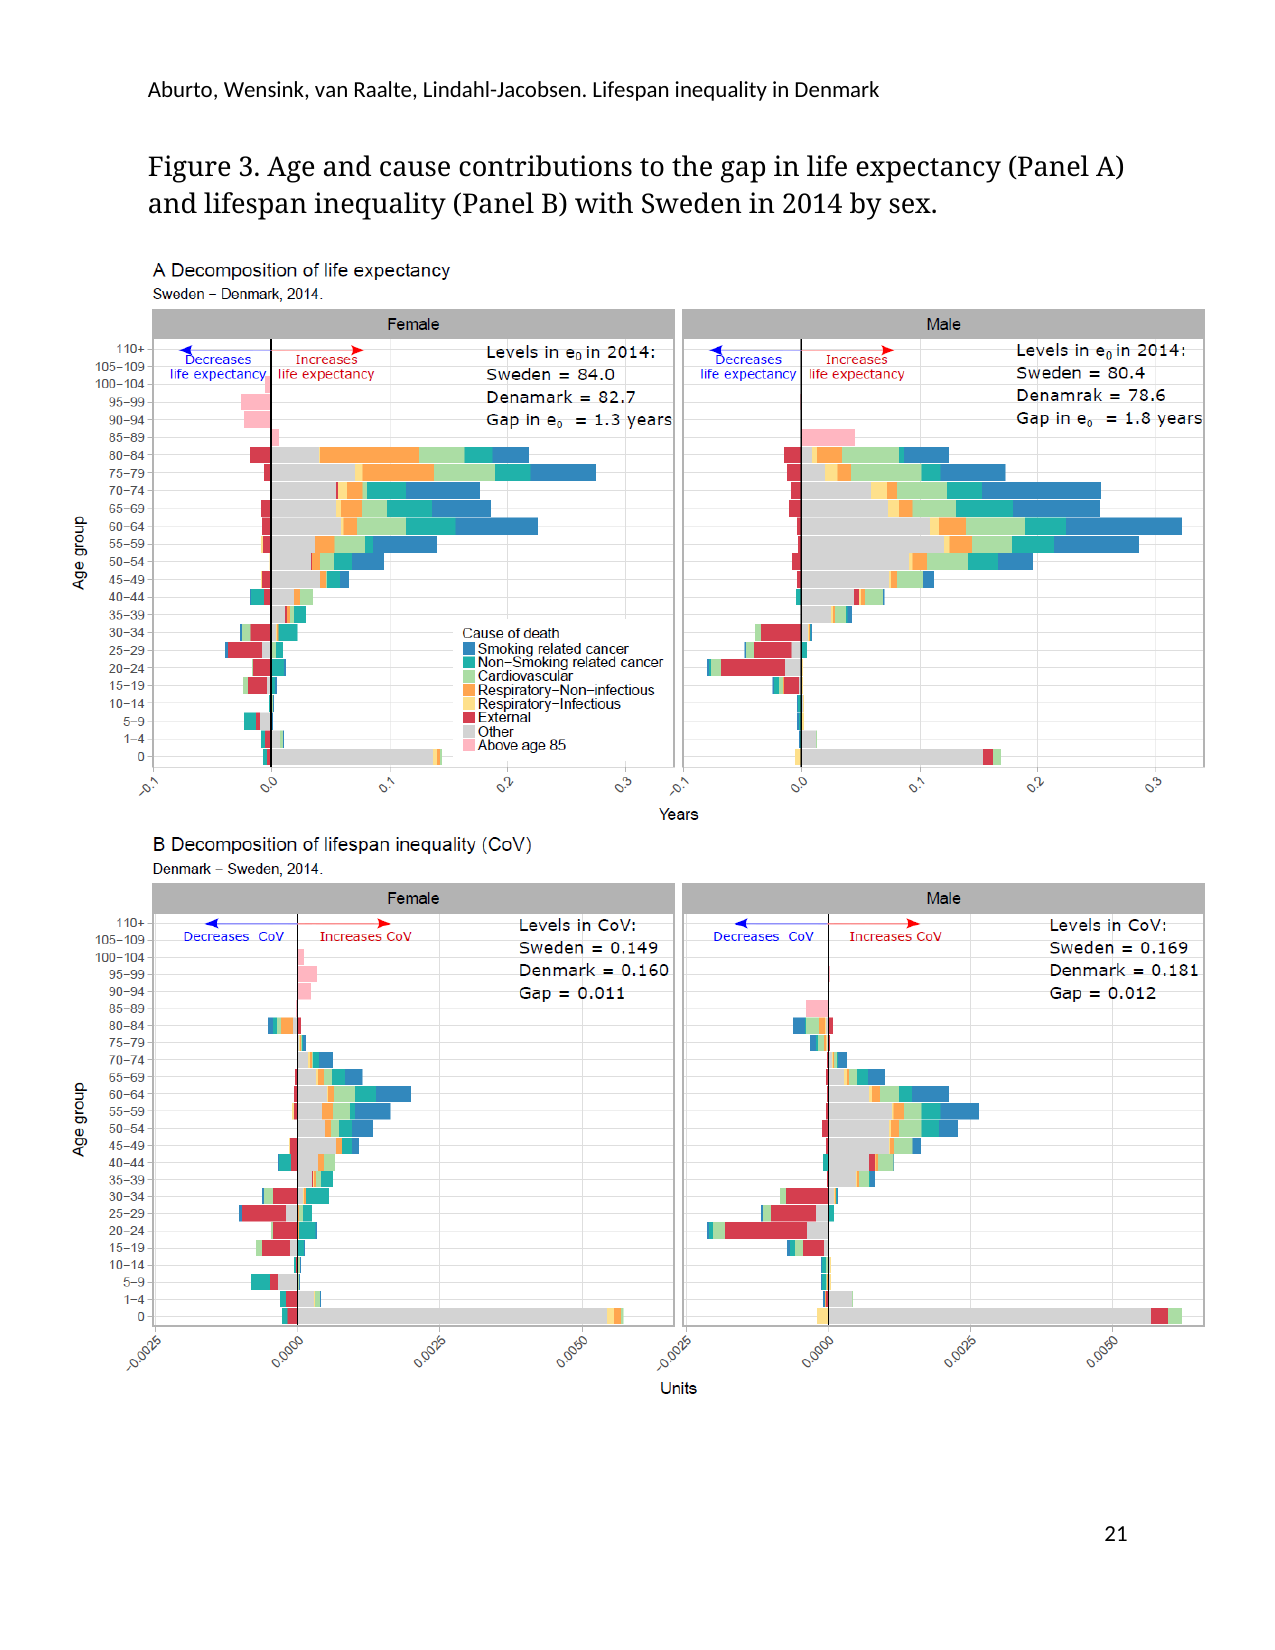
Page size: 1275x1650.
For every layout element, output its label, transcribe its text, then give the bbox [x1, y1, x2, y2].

picture [64, 258, 1211, 1398]
text Figure 3. Age and cause contributions to the gap in life expectancy (Panel A) and lifespan inequality (Panel B) with Sweden in 2014 by sex. [148, 148, 1127, 221]
